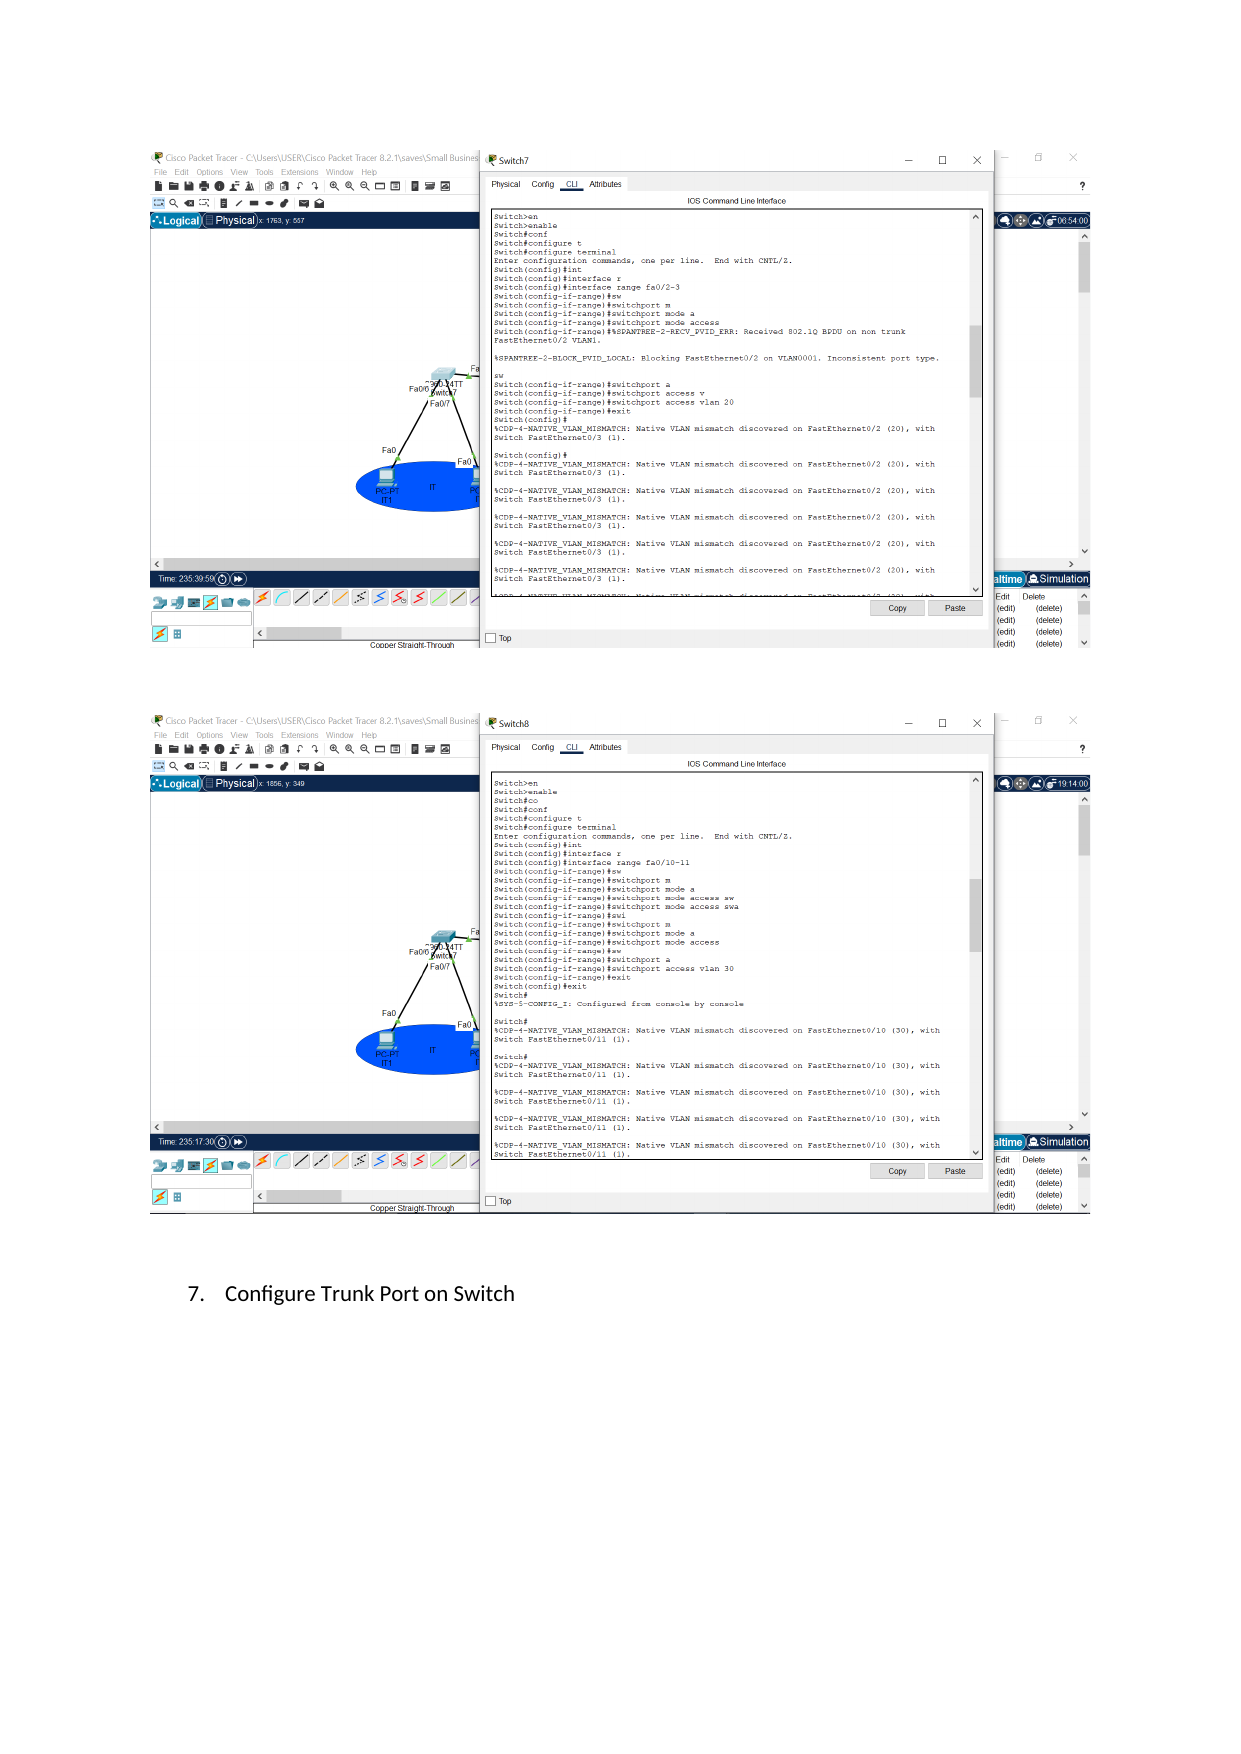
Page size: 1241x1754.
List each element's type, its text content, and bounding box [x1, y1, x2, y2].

list Configure Trunk Port on Switch [187, 1279, 1090, 1307]
picture [178, 217, 186, 226]
picture [150, 713, 1091, 1214]
picture [178, 780, 186, 789]
picture [150, 150, 1091, 648]
